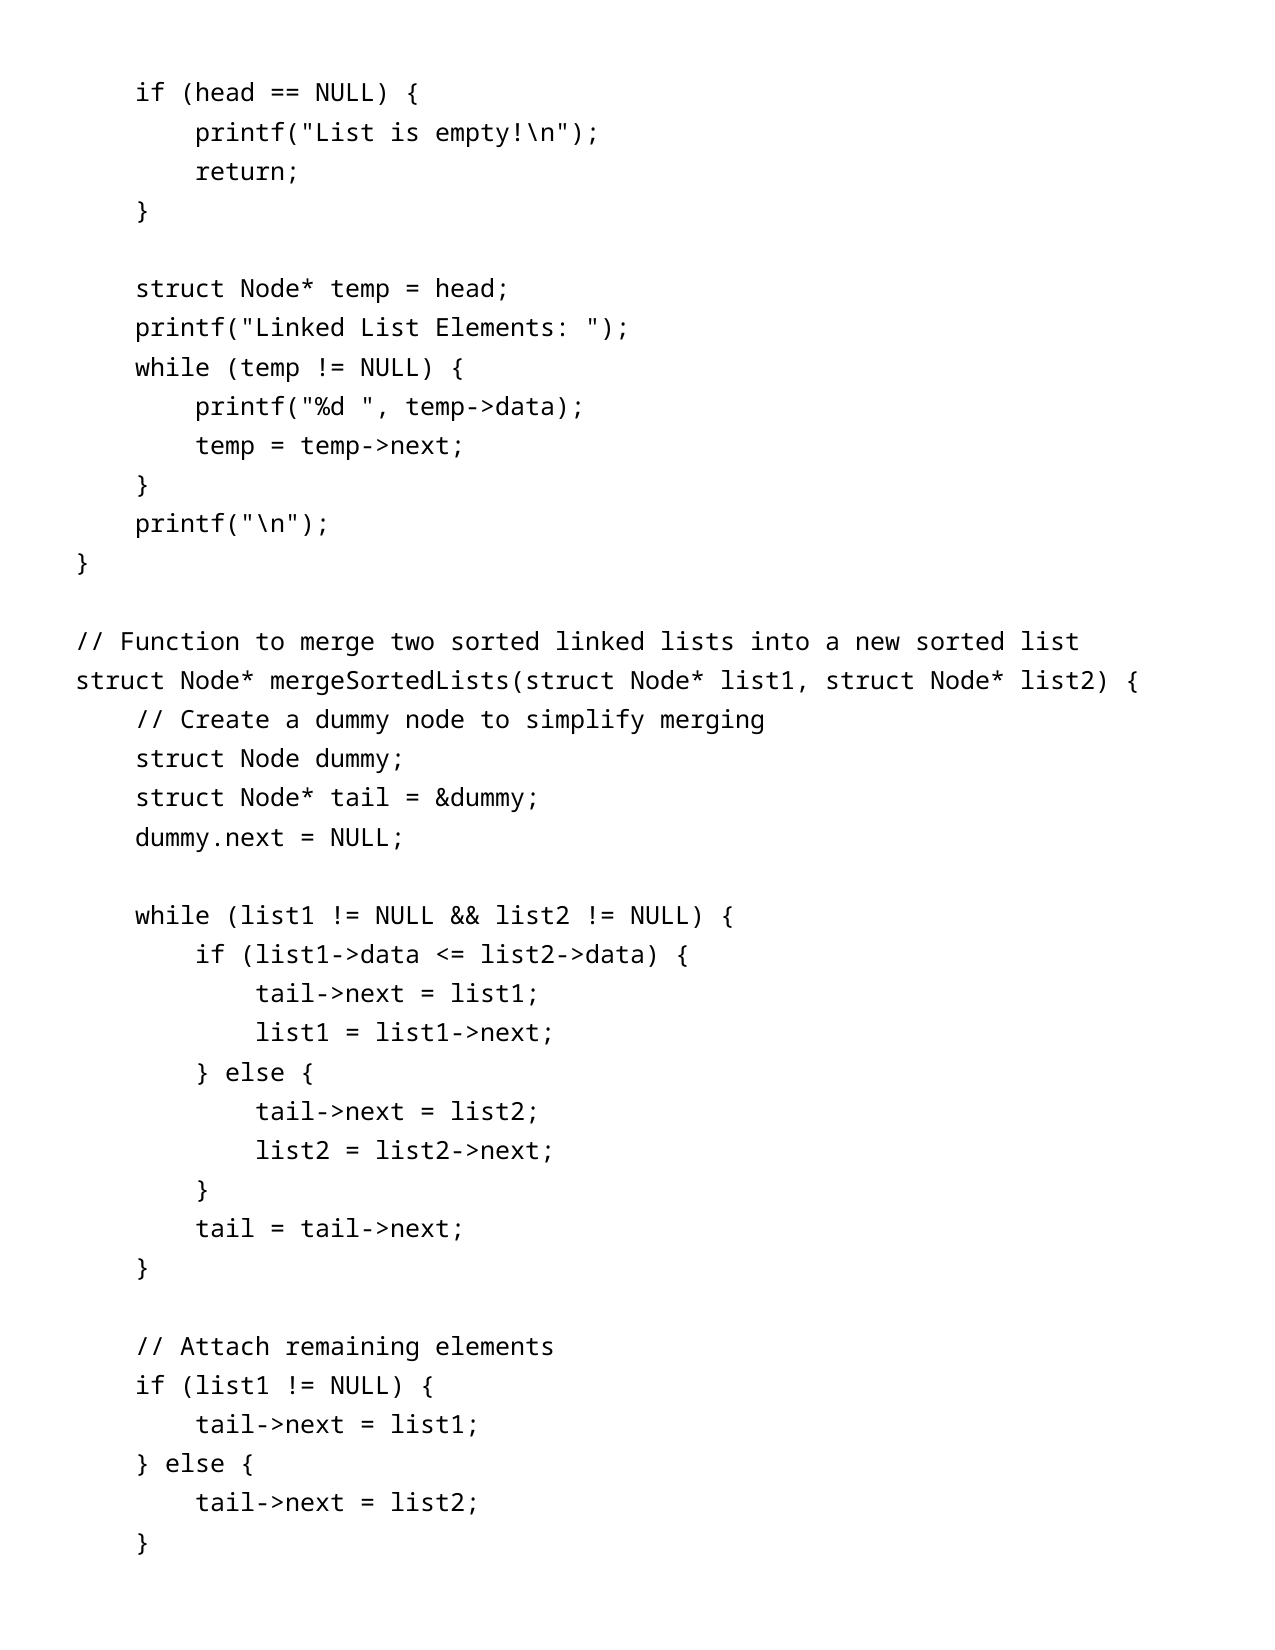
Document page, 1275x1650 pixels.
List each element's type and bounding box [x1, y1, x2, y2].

table_header [64, 75, 1189, 1558]
